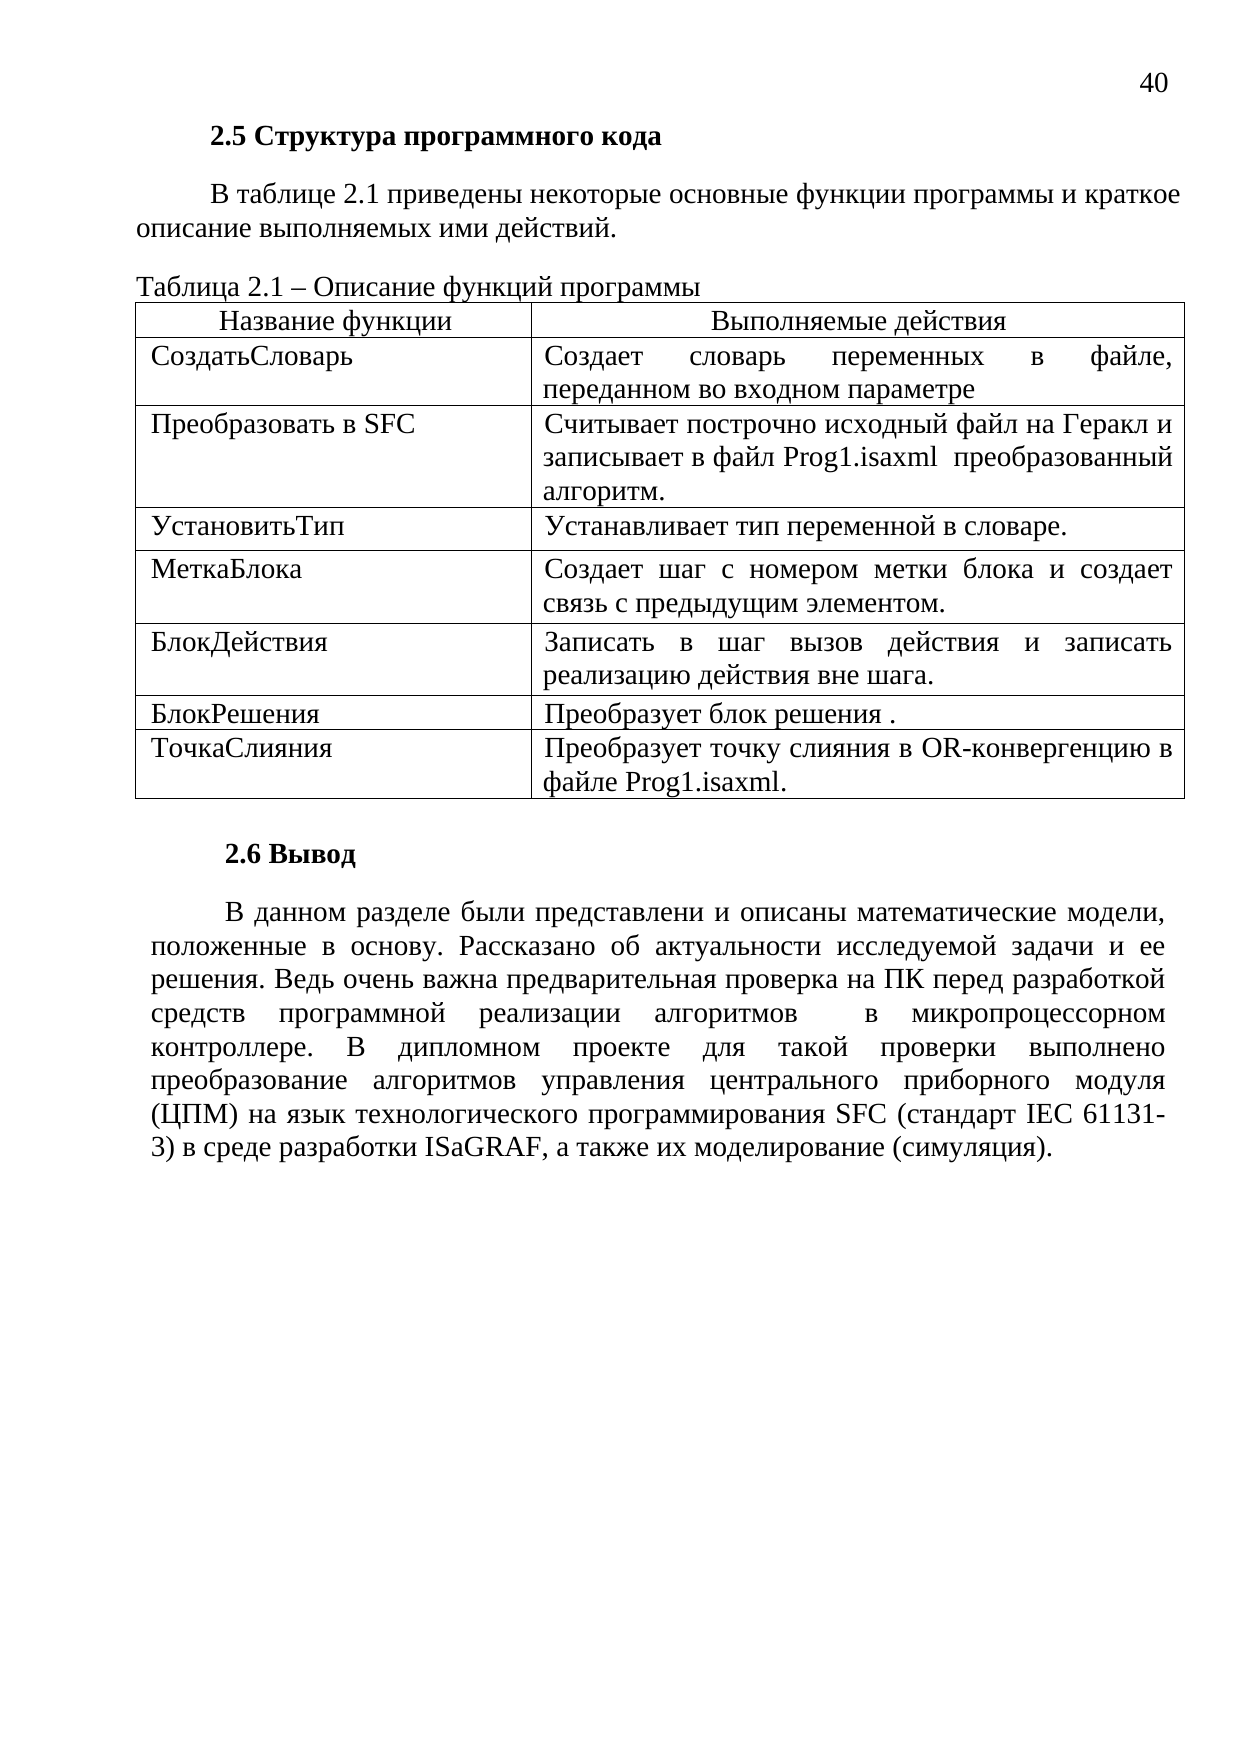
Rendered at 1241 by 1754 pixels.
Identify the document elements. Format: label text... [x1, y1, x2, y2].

text Таблица 2.1 – Описание функций программы [136, 269, 1181, 302]
table_cell Создает словарь переменных в файле, переданном во входном параметре [532, 338, 1184, 405]
table_cell УстановитьТип [136, 508, 531, 550]
table_cell Преобразовать в SFC [136, 406, 531, 507]
table_cell Устанавливает тип переменной в словаре. [532, 508, 1184, 550]
table_cell БлокДействия [136, 624, 531, 695]
table_cell Создает шаг с номером метки блока и создает связь с предыдущим элементом. [532, 551, 1184, 623]
text В данном разделе были представлени и описаны математические модели, положенные в основу. Рассказано об актуальности исследуемой задачи и ее решения. Ведь очень важна предварительная проверка на ПК перед разработкой средств программной реализации алгоритмов в микропроцессорном контроллере. В дипломном проекте для такой проверки выполнено преобразование алгоритмов управления центрального приборного модуля (ЦПМ) на язык технологического программирования SFC (стандарт IEC 61131-3) в среде разработки ISaGRAF, а также их моделирование (симуляция). [151, 894, 1166, 1163]
table_cell БлокРешения [136, 696, 531, 729]
table_cell Считывает построчно исходный файл на Геракл и записывает в файл Prog1.isaxml преобразованный алгоритм. [532, 406, 1184, 507]
table_cell ТочкаСлияния [136, 730, 531, 797]
table_cell Преобразует точку слияния в OR-конвергенцию в файле Prog1.isaxml. [532, 730, 1184, 797]
table_cell Записать в шаг вызов действия и записать реализацию действия вне шага. [532, 624, 1184, 695]
table_header Название функции [136, 303, 531, 337]
table_cell СоздатьСловарь [136, 338, 531, 405]
table_cell Преобразует блок решения . [532, 696, 1184, 729]
text В таблице 2.1 приведены некоторые основные функции программы и краткое описание выполняемых ими действий. [136, 177, 1181, 244]
table_header Выполняемые действия [532, 303, 1184, 337]
subtitle 2.5 Структура программного кода [136, 118, 1181, 152]
subtitle 2.6 Вывод [136, 836, 1181, 869]
table_cell МеткаБлока [136, 551, 531, 623]
